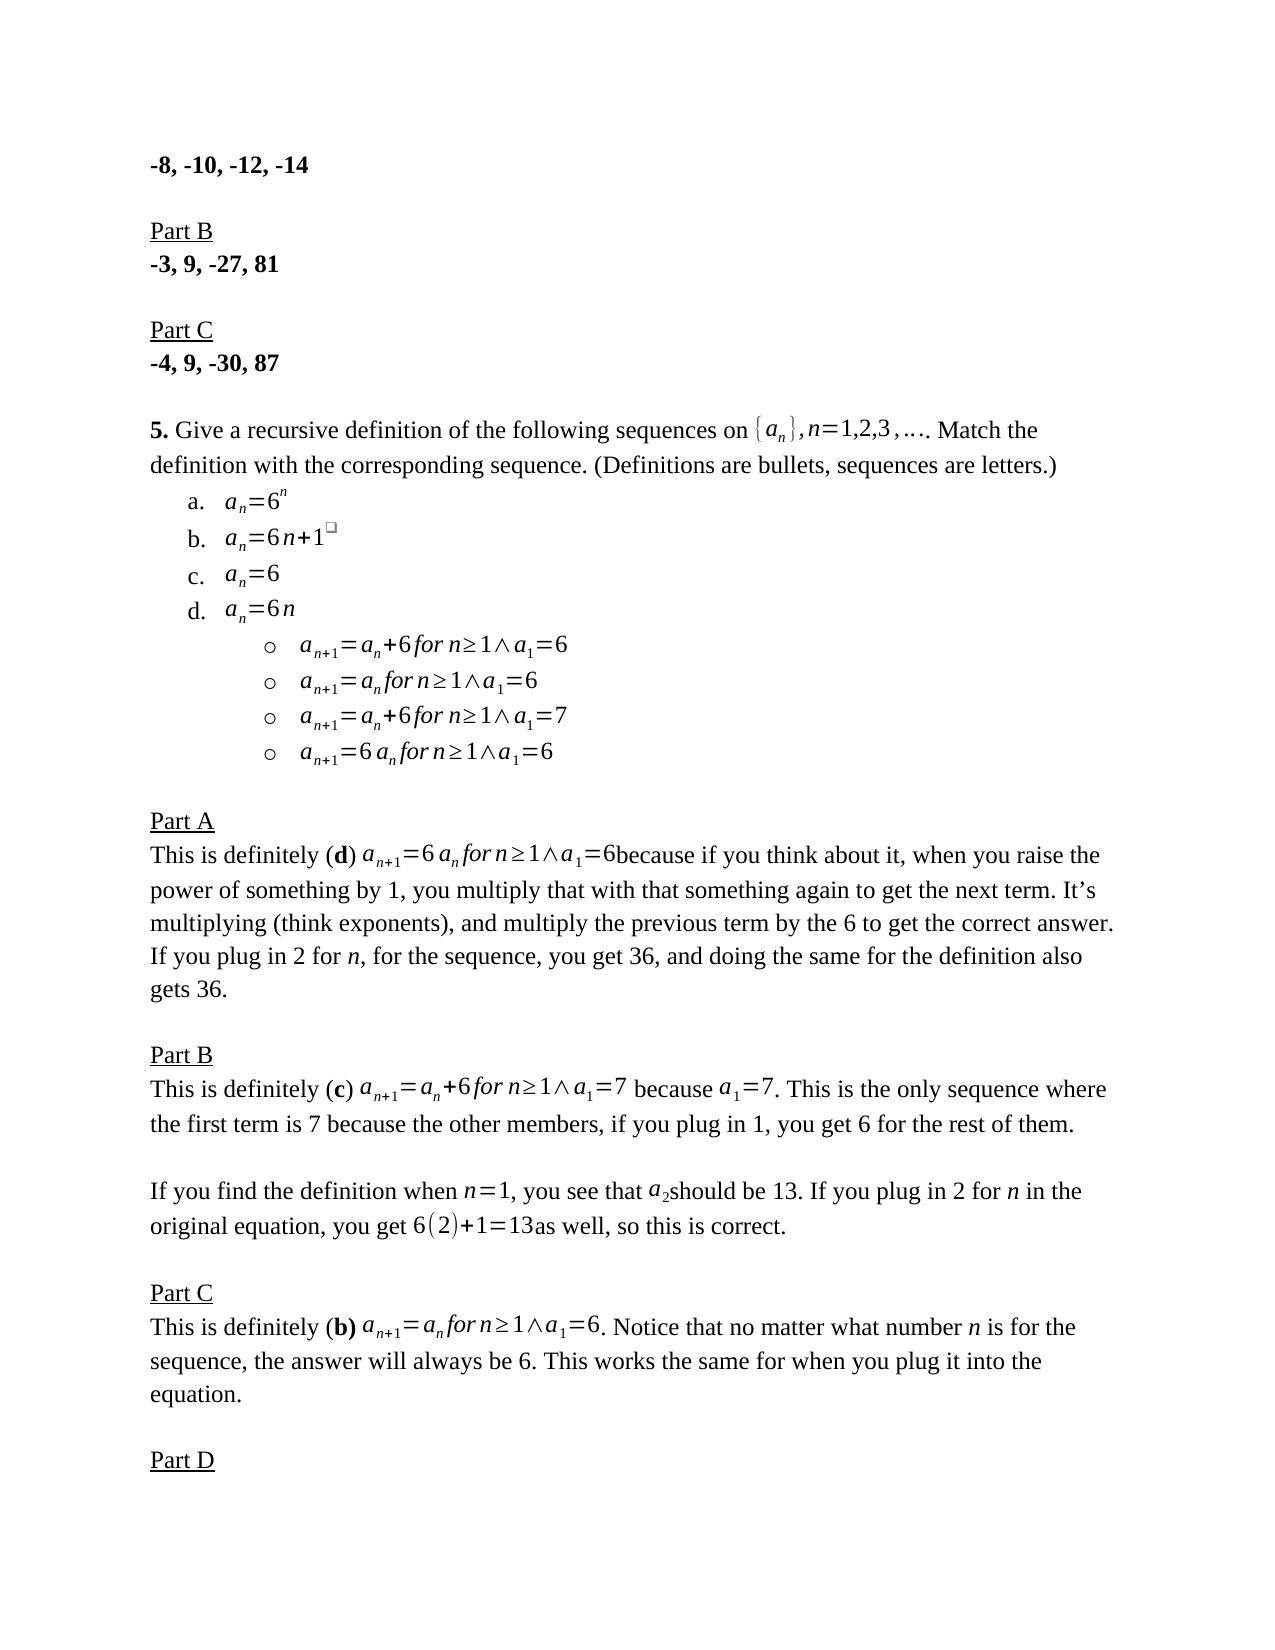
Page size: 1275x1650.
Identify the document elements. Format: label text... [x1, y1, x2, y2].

text Part B [150, 216, 1125, 245]
text This is definitely (d) because if you think about it, when you raise the power of something by 1, you multiply that with that something again to get the next term. It’s multiplying (think exponents), and multiply the previous term by the 6 to get the correct answer. If you plug in 2 for n, for the sequence, you get 36, and doing the same for the definition also gets 36. [150, 839, 1125, 1003]
text Part C [150, 315, 1125, 344]
text This is definitely (c) because . This is the only sequence where the first term is 7 because the other members, if you plug in 1, you get 6 for the rest of them. [150, 1073, 1125, 1137]
text -3, 9, -27, 81 [150, 249, 1125, 278]
text Part C [150, 1278, 1125, 1306]
text This is definitely (b) . Notice that no matter what number n is for the sequence, the answer will always be 6. This works the same for when you plug it into the equation. [150, 1311, 1125, 1408]
text Part B [150, 1040, 1125, 1069]
text 5. Give a recursive definition of the following sequences on . Match the definition with the corresponding sequence. (Definitions are bullets, sequences are letters.) [150, 414, 1125, 478]
text If you find the definition when , you see that should be 13. If you plug in 2 for n in the original equation, you get as well, so this is correct. [150, 1175, 1125, 1240]
text -4, 9, -30, 87 [150, 348, 1125, 377]
text -8, -10, -12, -14 [150, 150, 1125, 179]
text Part D [150, 1445, 1125, 1474]
text Part A [150, 806, 1125, 835]
